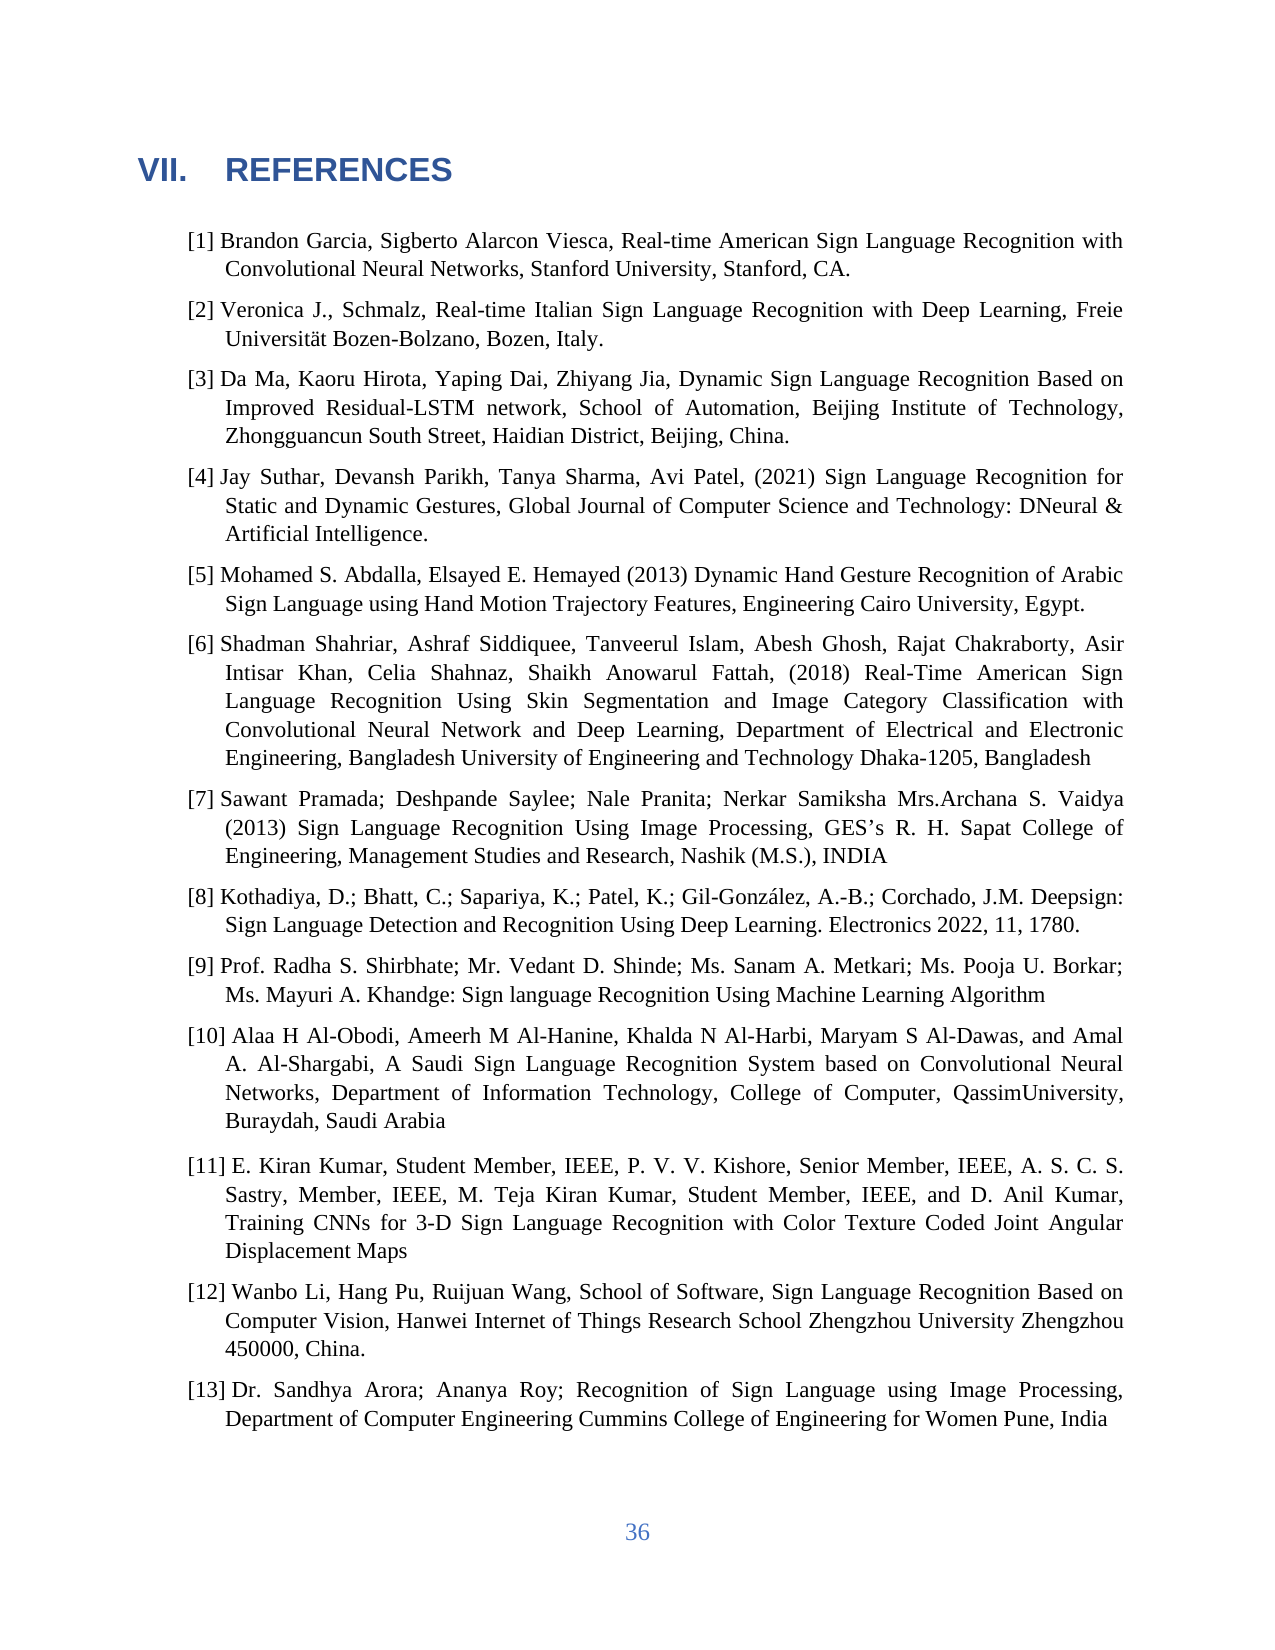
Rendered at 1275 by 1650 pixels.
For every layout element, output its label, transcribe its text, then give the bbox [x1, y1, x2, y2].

list Da Ma, Kaoru Hirota, Yaping Dai, Zhiyang Jia, Dynamic Sign Language Recognition Based on Improved Residual-LSTM network, School of Automation, Beijing Institute of Technology, Zhongguancun South Street, Haidian District, Beijing, China. [187, 366, 1125, 449]
list Veronica J., Schmalz, Real-time Italian Sign Language Recognition with Deep Learning, Freie Universität Bozen-Bolzano, Bozen, Italy. [187, 296, 1125, 351]
list Dr. Sandhya Arora; Ananya Roy; Recognition of Sign Language using Image Processing, Department of Computer Engineering Cummins College of Engineering for Women Pune, India [187, 1376, 1125, 1431]
list Wanbo Li, Hang Pu, Ruijuan Wang, School of Software, Sign Language Recognition Based on Computer Vision, Hanwei Internet of Things Research School Zhengzhou University Zhengzhou 450000, China. [187, 1278, 1125, 1362]
list Prof. Radha S. Shirbhate; Mr. Vedant D. Shinde; Ms. Sanam A. Metkari; Ms. Pooja U. Borkar; Ms. Mayuri A. Khandge: Sign language Recognition Using Machine Learning Algorithm [187, 952, 1125, 1007]
list Kothadiya, D.; Bhatt, C.; Sapariya, K.; Patel, K.; Gil-González, A.-B.; Corchado, J.M. Deepsign: Sign Language Detection and Recognition Using Deep Learning. Electronics 2022, 11, 1780. [187, 883, 1125, 938]
list E. Kiran Kumar, Student Member, IEEE, P. V. V. Kishore, Senior Member, IEEE, A. S. C. S. Sastry, Member, IEEE, M. Teja Kiran Kumar, Student Member, IEEE, and D. Anil Kumar, Training CNNs for 3-D Sign Language Recognition with Color Texture Coded Joint Angular Displacement Maps [187, 1152, 1125, 1264]
subtitle REFERENCES [187, 150, 1125, 188]
list Shadman Shahriar, Ashraf Siddiquee, Tanveerul Islam, Abesh Ghosh, Rajat Chakraborty, Asir Intisar Khan, Celia Shahnaz, Shaikh Anowarul Fattah, (2018) Real-Time American Sign Language Recognition Using Skin Segmentation and Image Category Classification with Convolutional Neural Network and Deep Learning, Department of Electrical and Electronic Engineering, Bangladesh University of Engineering and Technology Dhaka-1205, Bangladesh [187, 631, 1125, 771]
list Sawant Pramada; Deshpande Saylee; Nale Pranita; Nerkar Samiksha Mrs.Archana S. Vaidya (2013) Sign Language Recognition Using Image Processing, GES’s R. H. Sapat College of Engineering, Management Studies and Research, Nashik (M.S.), INDIA [187, 785, 1125, 868]
list Brandon Garcia, Sigberto Alarcon Viesca, Real-time American Sign Language Recognition with Convolutional Neural Networks, Stanford University, Stanford, CA. [187, 227, 1125, 282]
list Mohamed S. Abdalla, Elsayed E. Hemayed (2013) Dynamic Hand Gesture Recognition of Arabic Sign Language using Hand Motion Trajectory Features, Engineering Cairo University, Egypt. [187, 561, 1125, 616]
list Alaa H Al-Obodi, Ameerh M Al-Hanine, Khalda N Al-Harbi, Maryam S Al-Dawas, and Amal A. Al-Shargabi, A Saudi Sign Language Recognition System based on Convolutional Neural Networks, Department of Information Technology, College of Computer, QassimUniversity, Buraydah, Saudi Arabia [187, 1022, 1125, 1133]
list Jay Suthar, Devansh Parikh, Tanya Sharma, Avi Patel, (2021) Sign Language Recognition for Static and Dynamic Gestures, Global Journal of Computer Science and Technology: DNeural & Artificial Intelligence. [187, 463, 1125, 547]
